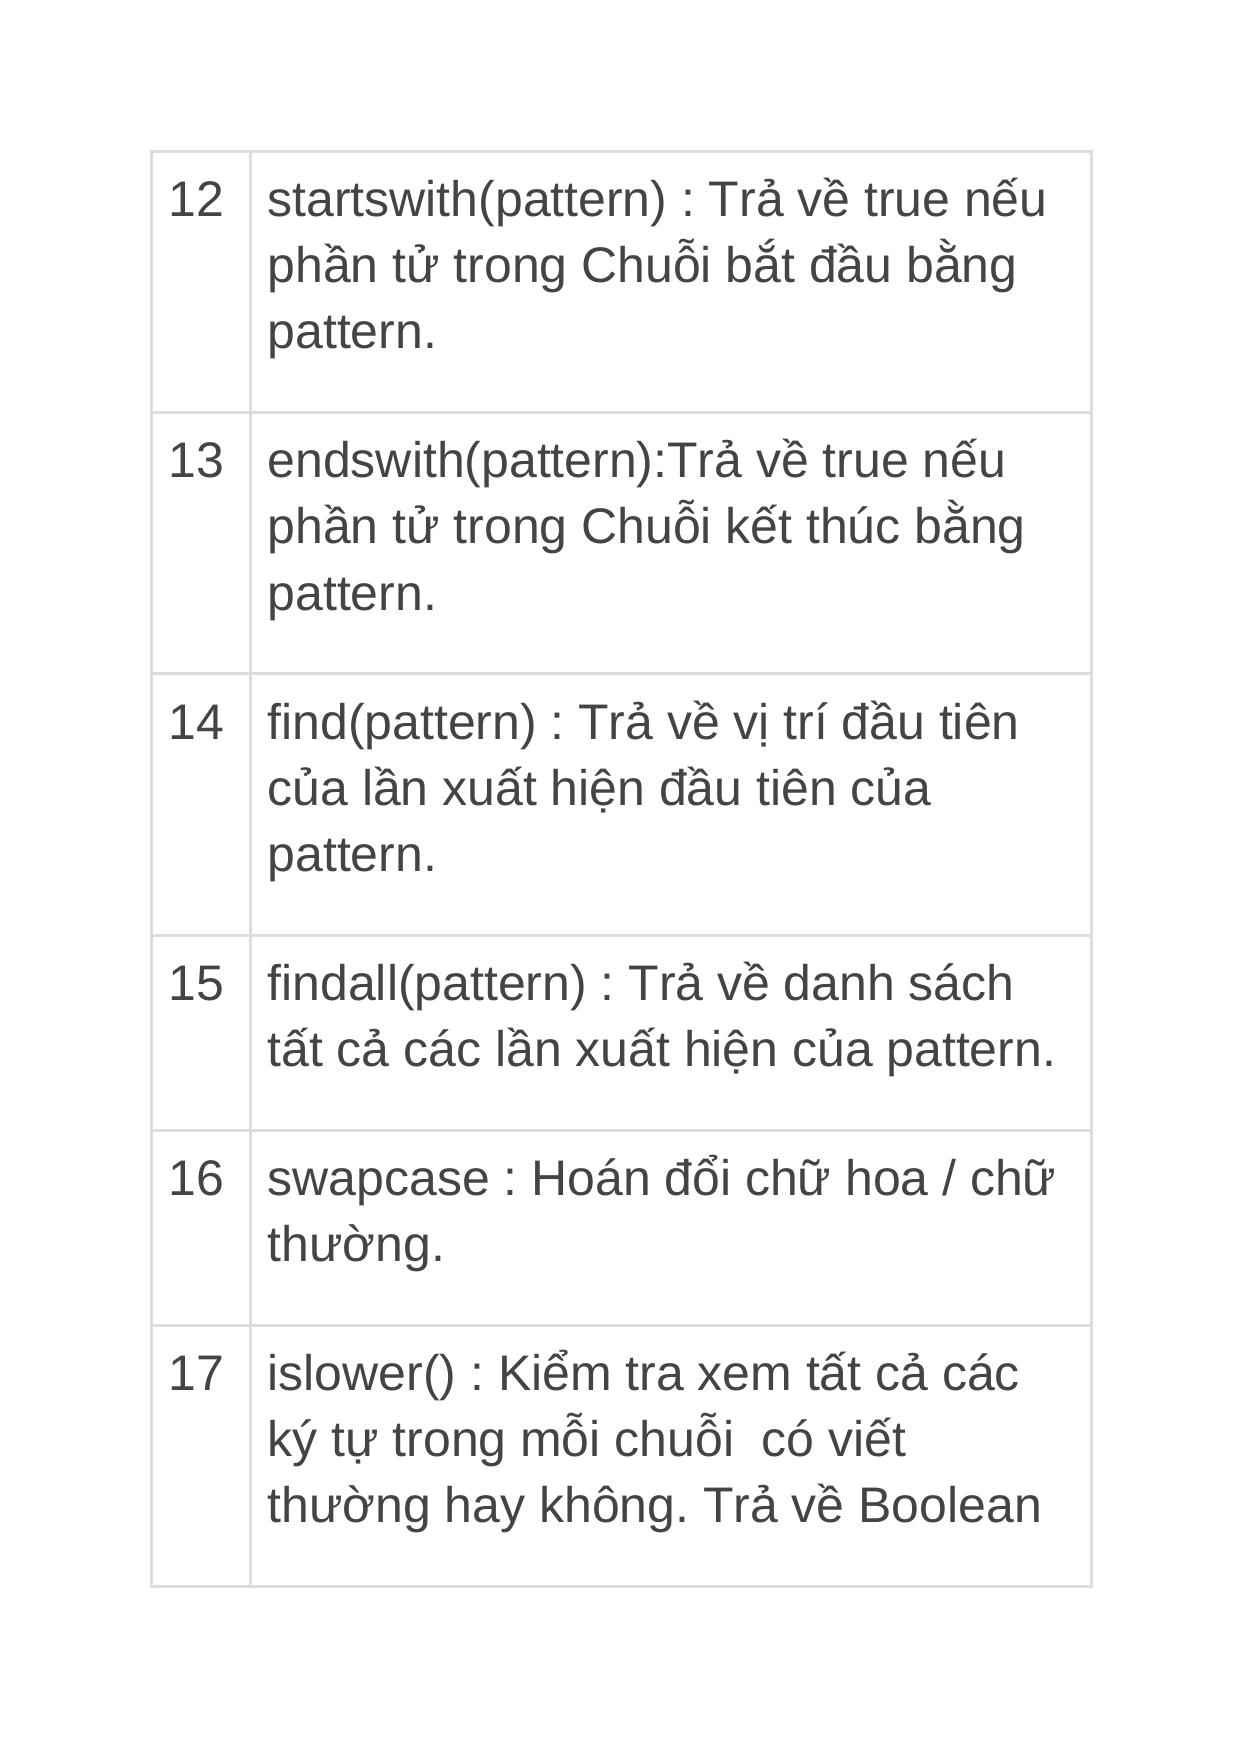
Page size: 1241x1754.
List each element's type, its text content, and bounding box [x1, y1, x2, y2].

table_cell 15 [153, 937, 249, 1128]
table_cell 14 [153, 675, 249, 933]
table_cell findall(pattern) : Trả về danh sách tất cả các lần xuất hiện của pattern. [252, 937, 1090, 1128]
table_cell startswith(pattern) : Trả về true nếu phần tử trong Chuỗi bắt đầu bằng pattern. [252, 153, 1090, 411]
table_cell 16 [153, 1132, 249, 1324]
table_cell endswith(pattern):Trả về true nếu phần tử trong Chuỗi kết thúc bằng pattern. [252, 414, 1090, 672]
table_cell 12 [153, 153, 249, 411]
table_cell 17 [153, 1327, 249, 1585]
table_cell 13 [153, 414, 249, 672]
table_cell find(pattern) : Trả về vị trí đầu tiên của lần xuất hiện đầu tiên của pattern. [252, 675, 1090, 933]
table_cell swapcase : Hoán đổi chữ hoa / chữ thường. [252, 1132, 1090, 1324]
table_cell islower() : Kiểm tra xem tất cả các ký tự trong mỗi chuỗi có viết thường hay không. Trả về Boolean [252, 1327, 1090, 1585]
